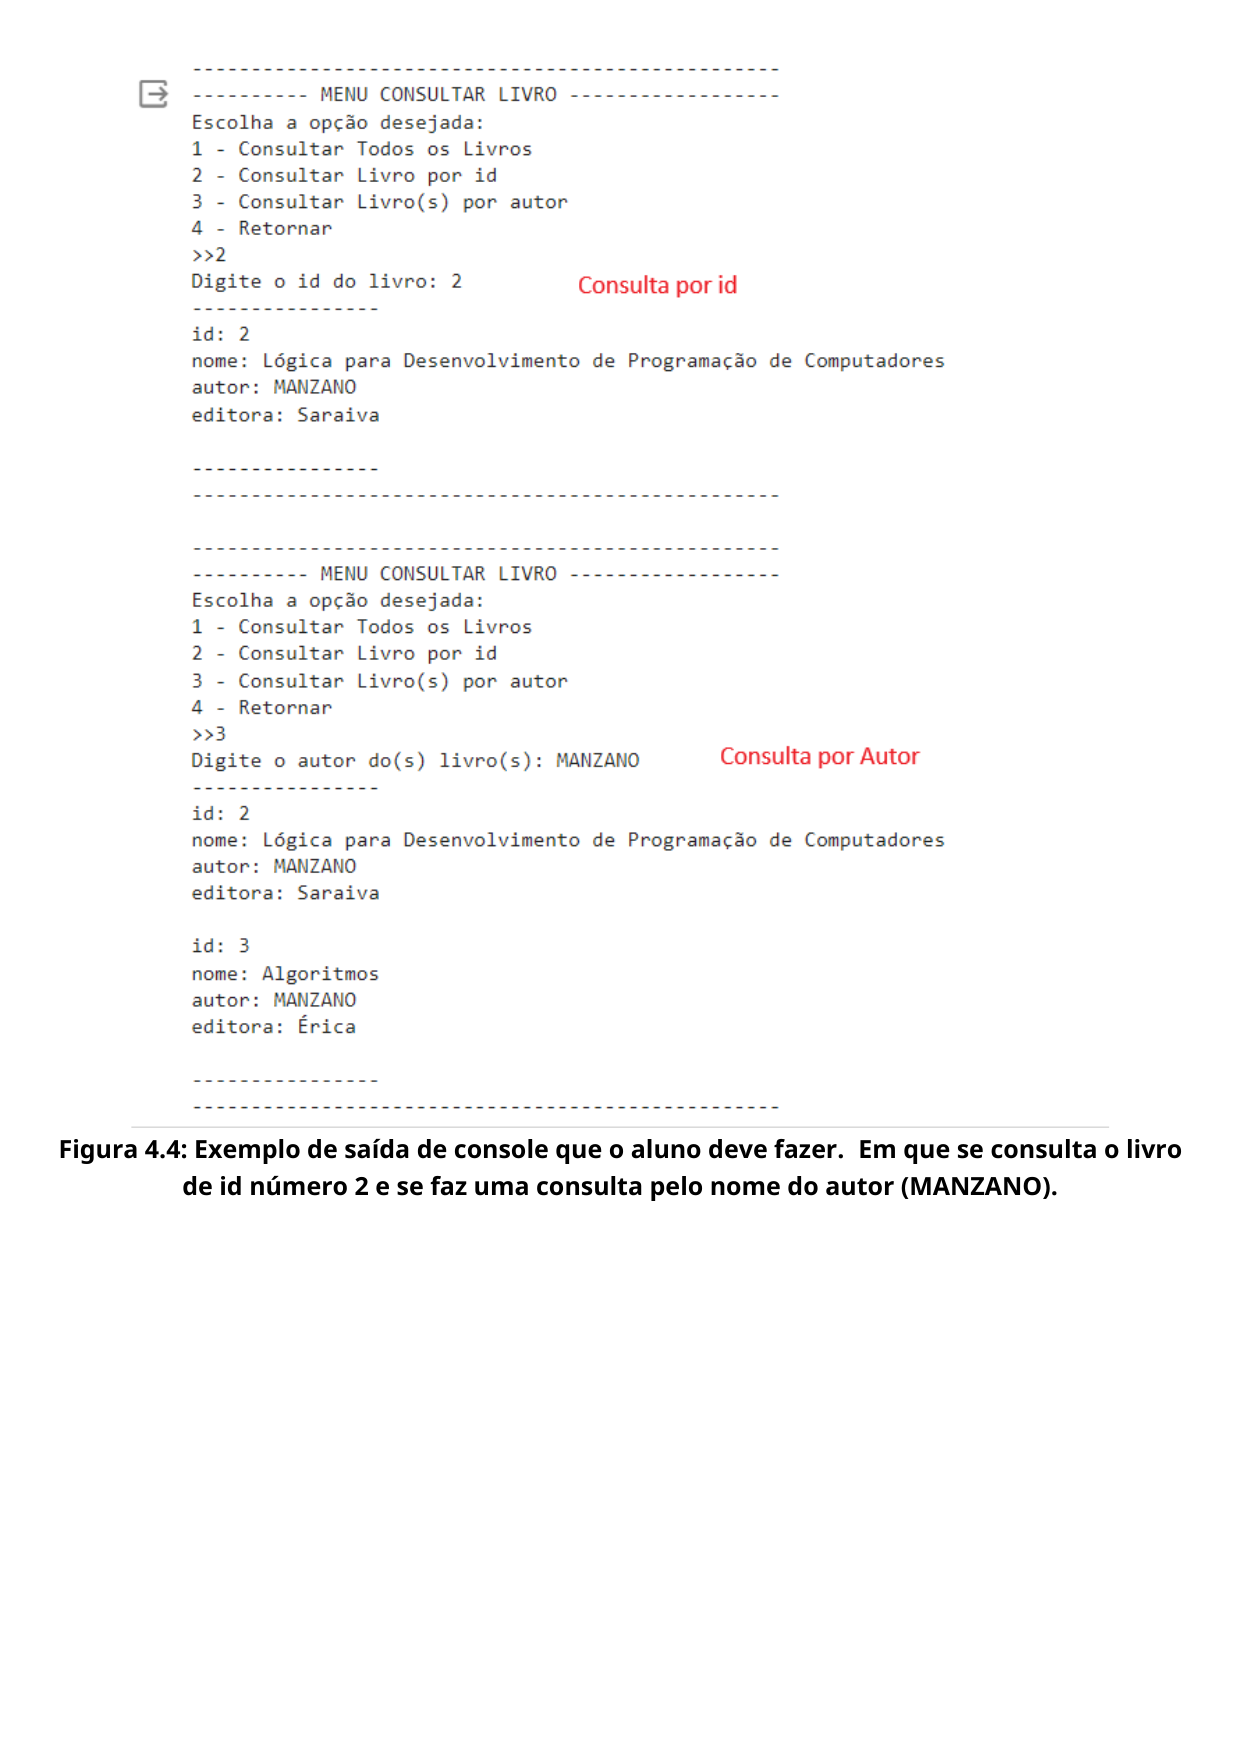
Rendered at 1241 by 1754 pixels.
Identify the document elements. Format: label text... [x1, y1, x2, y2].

picture [131, 59, 1110, 1128]
text Figura 4.4: Exemplo de saída de console que o aluno deve fazer. Em que se consulta o livro de id número 2 e se faz uma consulta pelo nome do autor (MANZANO). [44, 1132, 1196, 1202]
